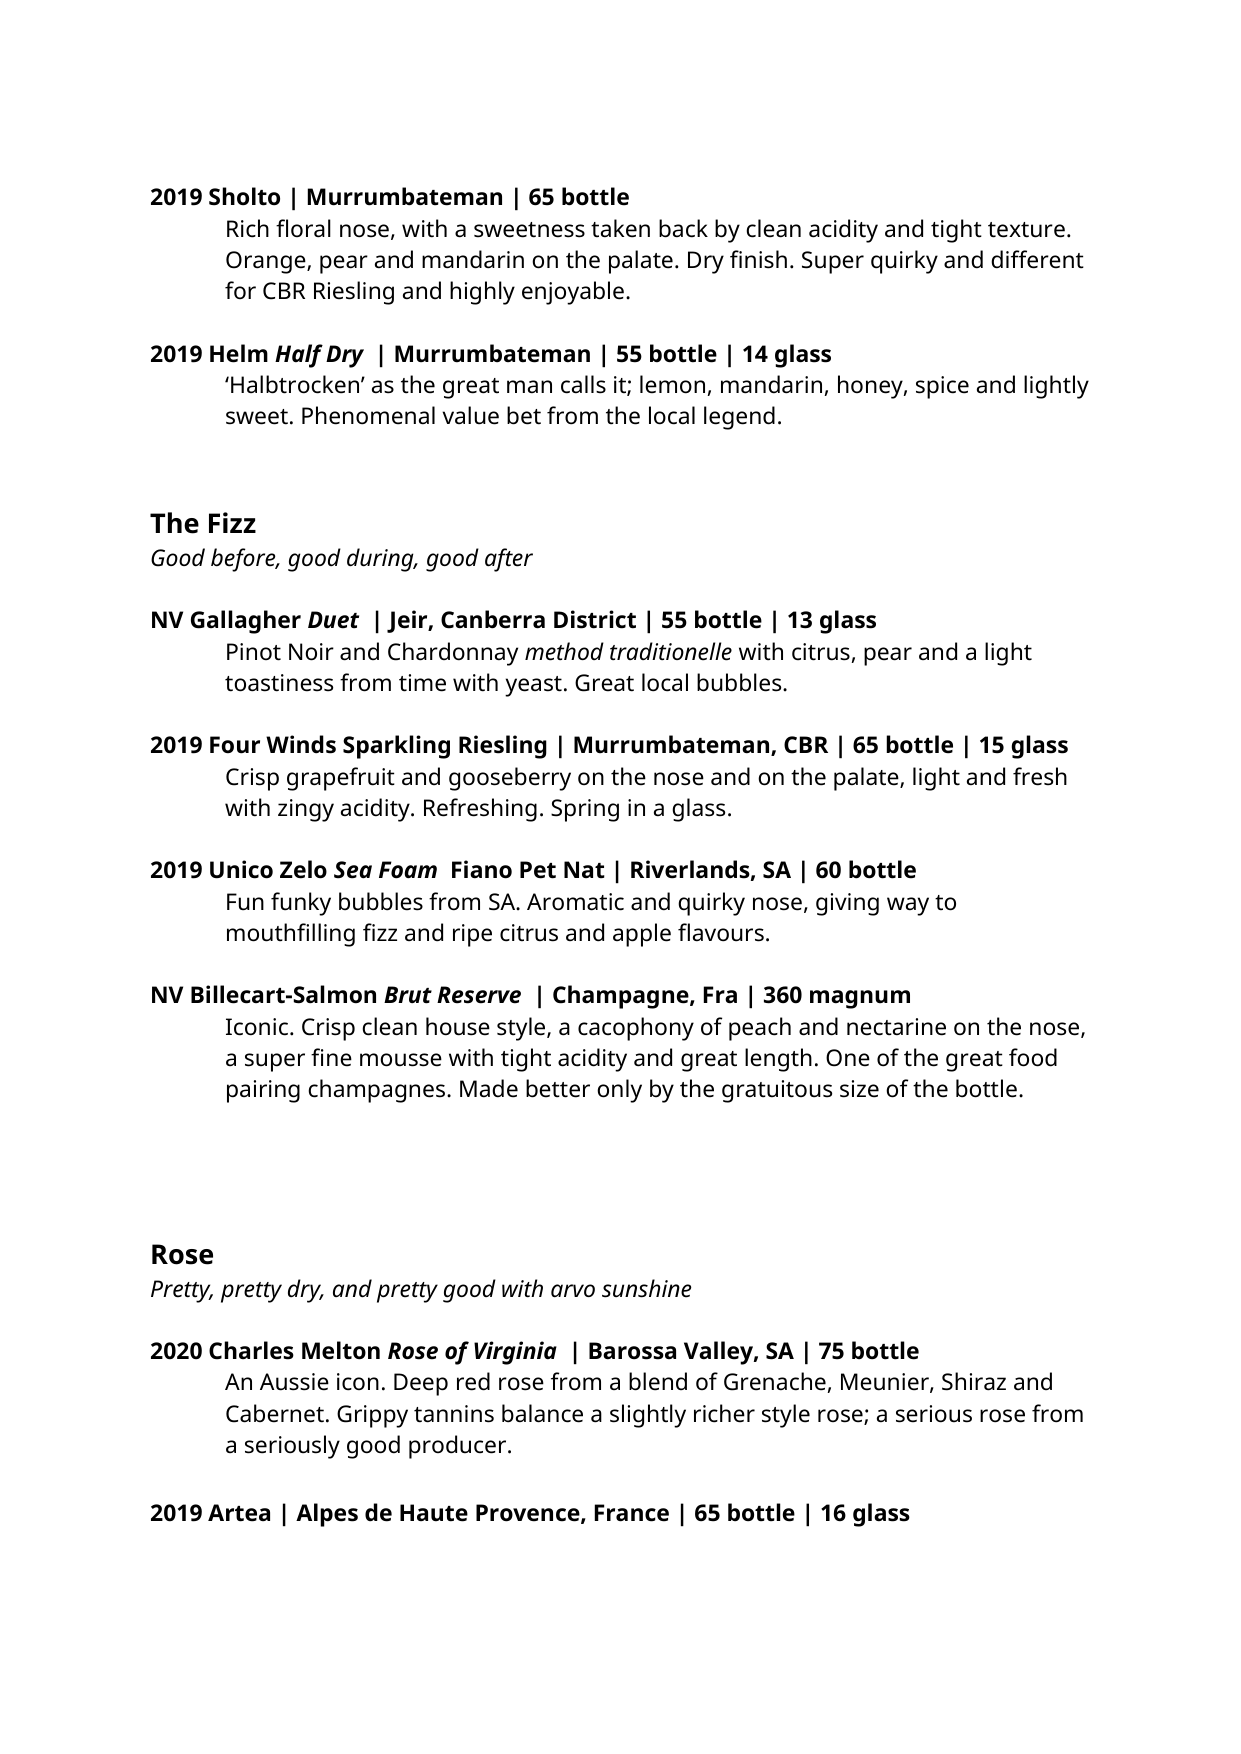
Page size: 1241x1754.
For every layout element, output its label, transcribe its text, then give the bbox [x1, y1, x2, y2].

text 2019 Sholto | Murrumbateman | 65 bottle [150, 181, 1090, 212]
text Rich floral nose, with a sweetness taken back by clean acidity and tight texture. Orange, pear and mandarin on the palate. Dry finish. Super quirky and different for CBR Riesling and highly enjoyable. [225, 212, 1090, 306]
text Good before, good during, good after [150, 542, 1090, 573]
text 2019 Artea | Alpes de Haute Provence, France | 65 bottle | 16 glass [150, 1497, 1090, 1528]
text An Aussie icon. Deep red rose from a blend of Grenache, Meunier, Shiraz and Cabernet. Grippy tannins balance a slightly richer style rose; a serious rose from a seriously good producer. [225, 1366, 1090, 1460]
text 2019 Helm Half Dry | Murrumbateman | 55 bottle | 14 glass [150, 337, 1090, 369]
text 2020 Charles Melton Rose of Virginia | Barossa Valley, SA | 75 bottle [150, 1335, 1090, 1366]
text Crisp grapefruit and gooseberry on the nose and on the palate, light and fresh with zingy acidity. Refreshing. Spring in a glass. [225, 761, 1090, 823]
text ‘Halbtrocken’ as the great man calls it; lemon, mandarin, honey, spice and lightly sweet. Phenomenal value bet from the local legend. [225, 369, 1090, 431]
text Iconic. Crisp clean house style, a cacophony of peach and nectarine on the nose, a super fine mousse with tight acidity and great length. One of the great food pairing champagnes. Made better only by the gratuitous size of the bottle. [225, 1011, 1090, 1104]
text NV Billecart-Salmon Brut Reserve | Champagne, Fra | 360 magnum [150, 979, 1090, 1011]
text Pretty, pretty dry, and pretty good with arvo sunshine [150, 1272, 1090, 1304]
text 2019 Four Winds Sparkling Riesling | Murrumbateman, CBR | 65 bottle | 15 glass [150, 729, 1090, 761]
text 2019 Unico Zelo Sea Foam Fiano Pet Nat | Riverlands, SA | 60 bottle [150, 854, 1090, 886]
text Pinot Noir and Chardonnay method traditionelle with citrus, pear and a light toastiness from time with yeast. Great local bubbles. [225, 636, 1090, 698]
text Fun funky bubbles from SA. Aromatic and quirky nose, giving way to mouthfilling fizz and ripe citrus and apple flavours. [225, 886, 1090, 948]
text Rose [150, 1236, 1090, 1272]
text NV Gallagher Duet | Jeir, Canberra District | 55 bottle | 13 glass [150, 604, 1090, 636]
text The Fizz [150, 505, 1090, 542]
